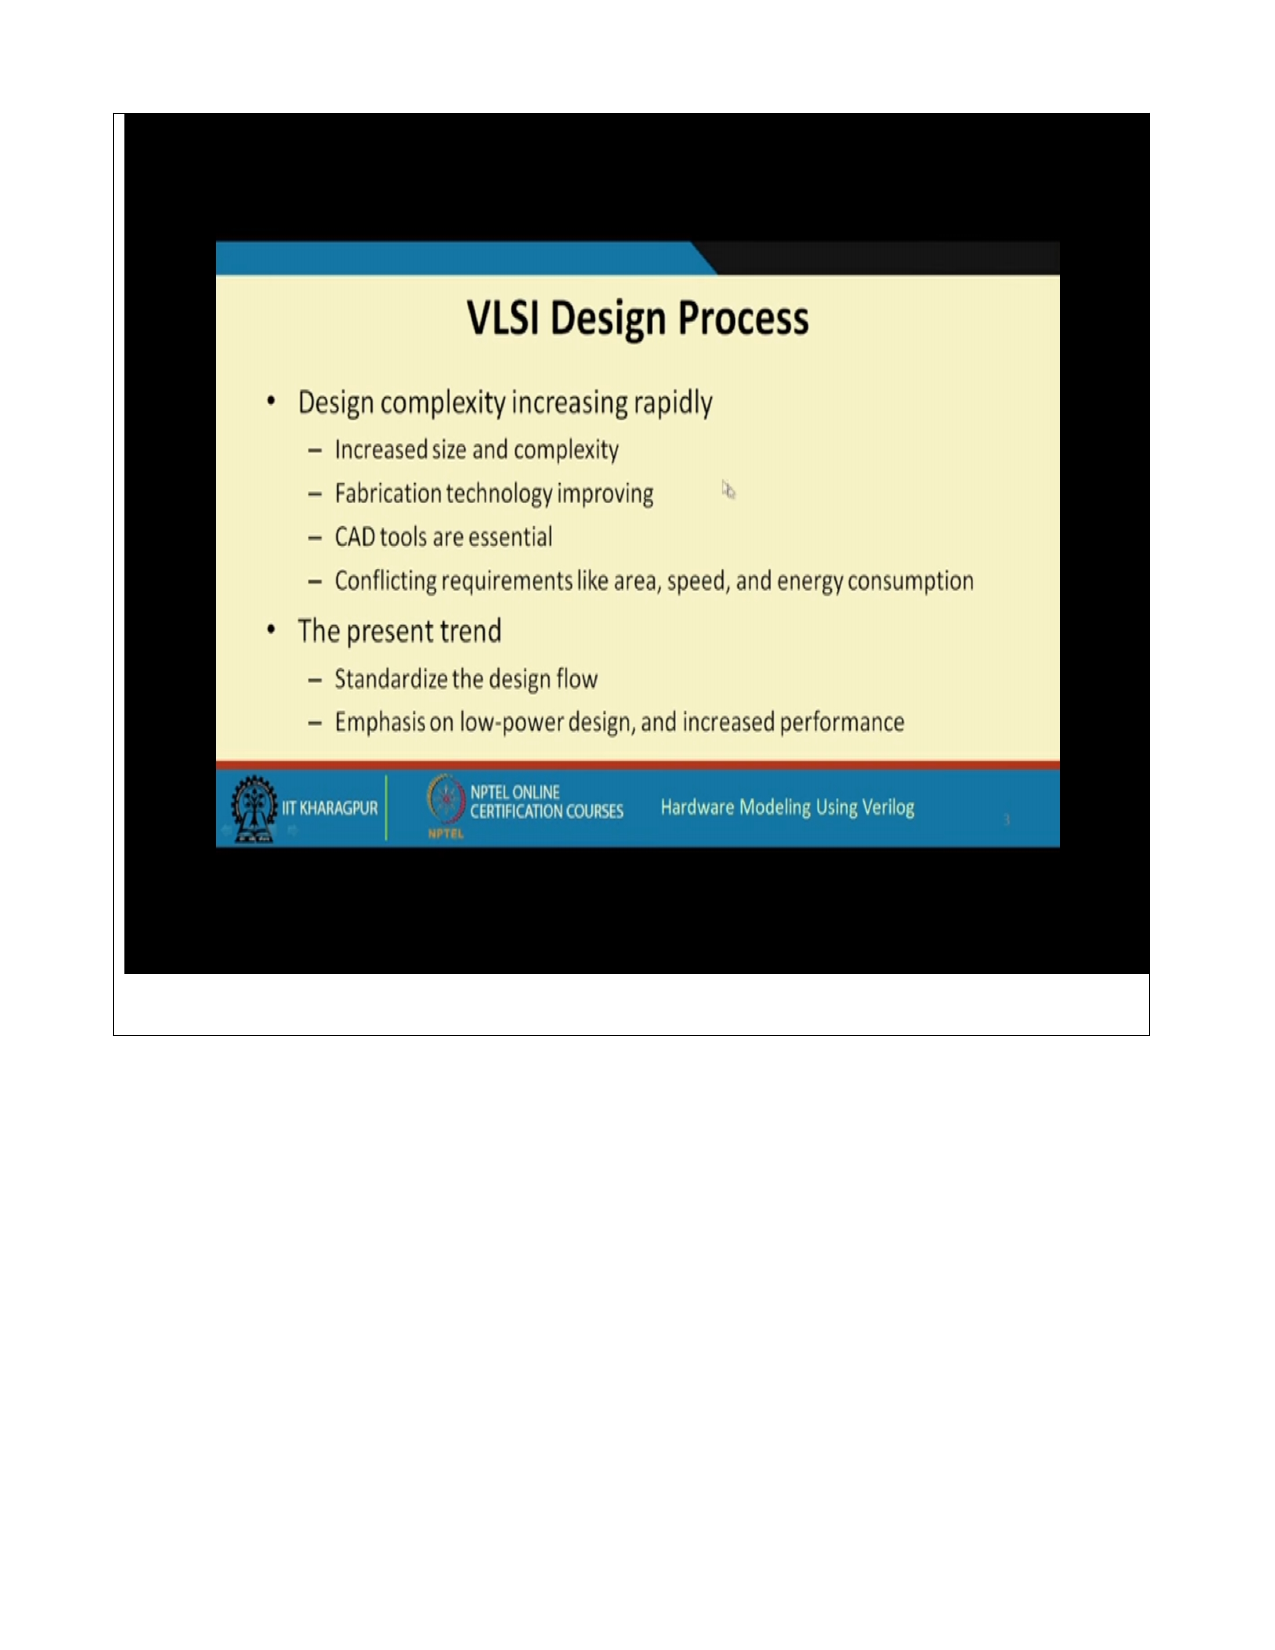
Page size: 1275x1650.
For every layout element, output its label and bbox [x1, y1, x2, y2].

table_cell [114, 114, 1149, 1034]
picture [124, 113, 1149, 974]
